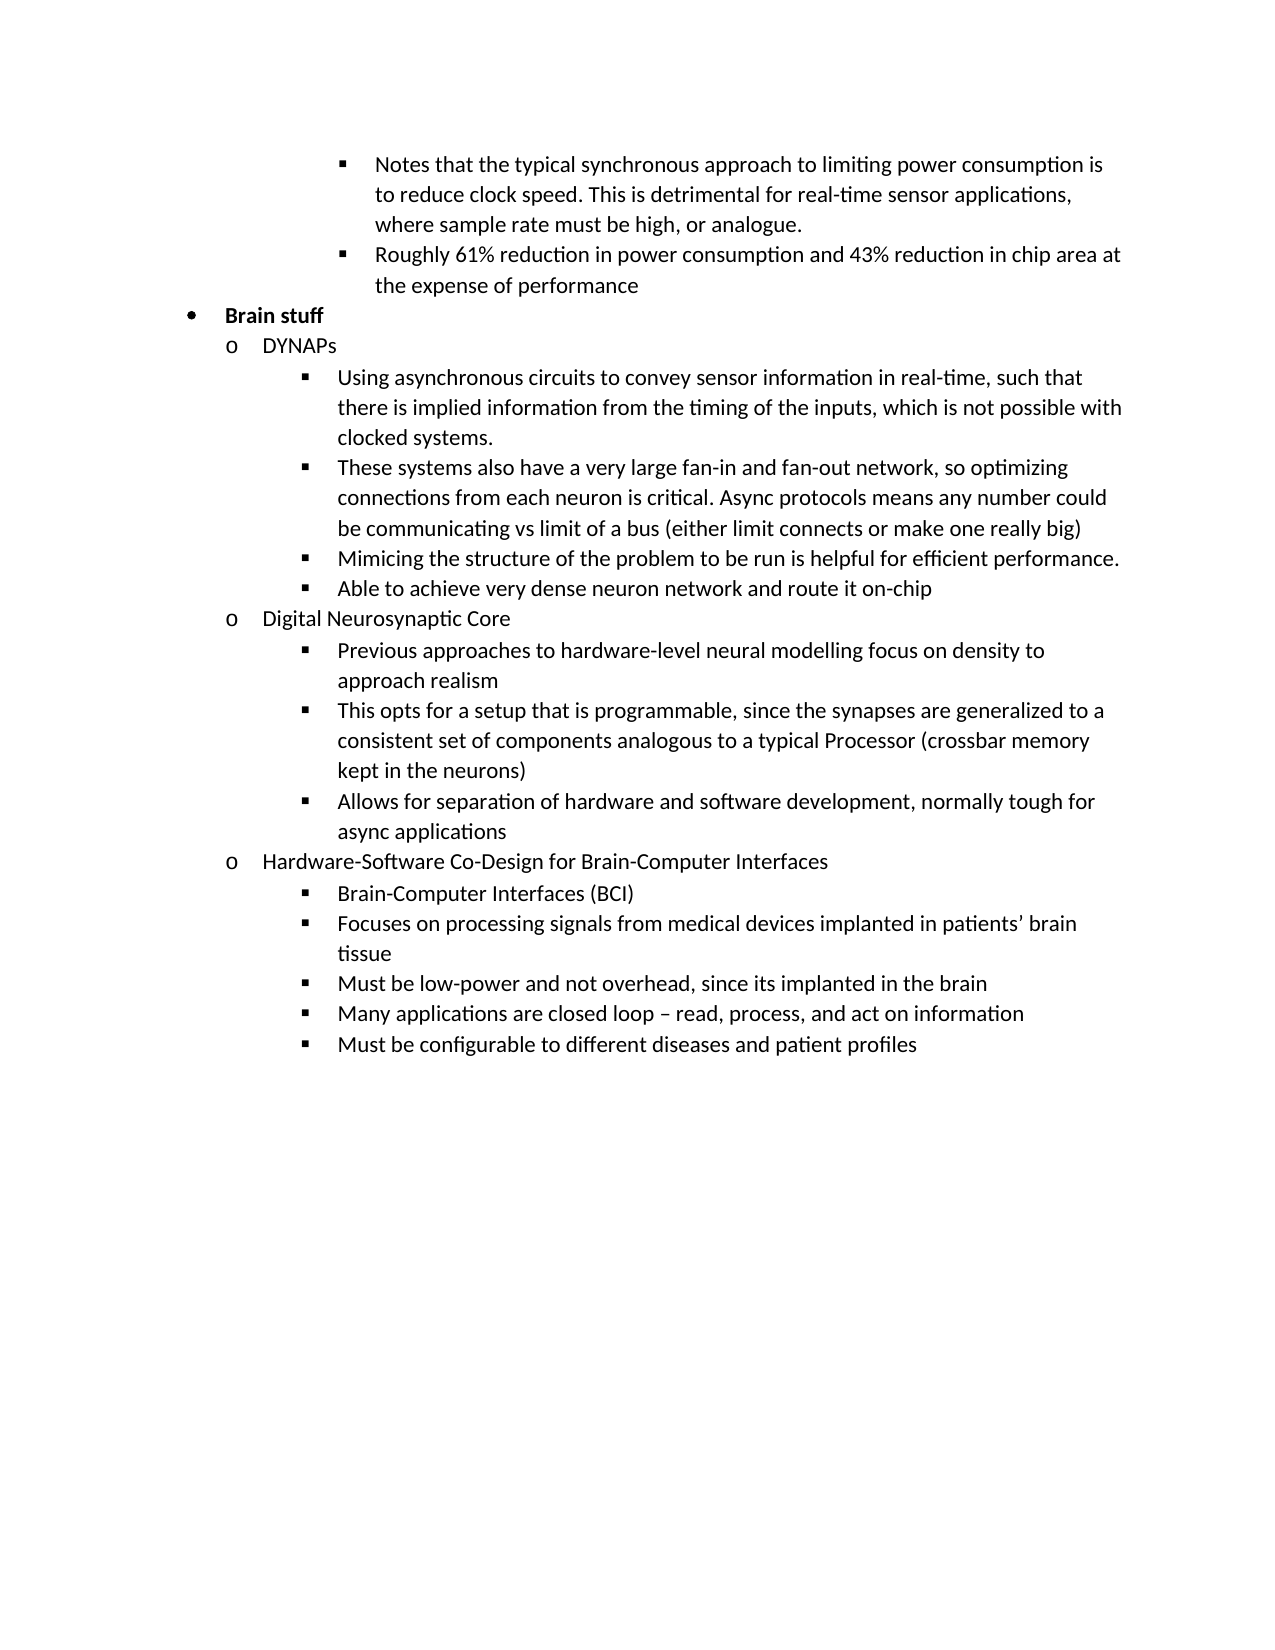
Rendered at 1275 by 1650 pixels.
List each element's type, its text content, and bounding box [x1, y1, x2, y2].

list Using asynchronous circuits to convey sensor information in real-time, such that there is implied information from the timing of the inputs, which is not possible with clocked systems. [300, 363, 1125, 451]
list Many applications are closed loop – read, process, and act on information [300, 999, 1125, 1028]
list Brain-Computer Interfaces (BCI) [300, 879, 1125, 907]
list Previous approaches to hardware-level neural modelling focus on density to approach realism [300, 636, 1125, 694]
list Roughly 61% reduction in power consumption and 43% reduction in chip area at the expense of performance [337, 241, 1125, 299]
list Notes that the typical synchronous approach to limiting power consumption is to reduce clock speed. This is detrimental for real-time sensor applications, where sample rate must be high, or analogue. [337, 150, 1125, 238]
list These systems also have a very large fan-in and fan-out network, so optimizing connections from each neuron is critical. Async protocols means any number could be communicating vs limit of a bus (either limit connects or make one really big) [300, 453, 1125, 542]
list Mimicing the structure of the problem to be run is helpful for efficient performance. [300, 544, 1125, 572]
list Must be low-power and not overhead, since its implanted in the brain [300, 969, 1125, 997]
list Digital Neurosynaptic Core [225, 604, 1125, 633]
list Hardware-Software Co-Design for Brain-Computer Interfaces [225, 847, 1125, 876]
list Allows for separation of hardware and software development, normally tough for async applications [300, 787, 1125, 845]
list This opts for a setup that is programmable, since the synapses are generalized to a consistent set of components analogous to a typical Processor (crossbar memory kept in the neurons) [300, 696, 1125, 785]
list Focuses on processing signals from medical devices implanted in patients’ brain tissue [300, 909, 1125, 967]
list Brain stuff [187, 301, 1125, 329]
list Must be configurable to different diseases and patient profiles [300, 1030, 1125, 1058]
list Able to achieve very dense neuron network and route it on-chip [300, 574, 1125, 602]
list DYNAPs [225, 331, 1125, 360]
